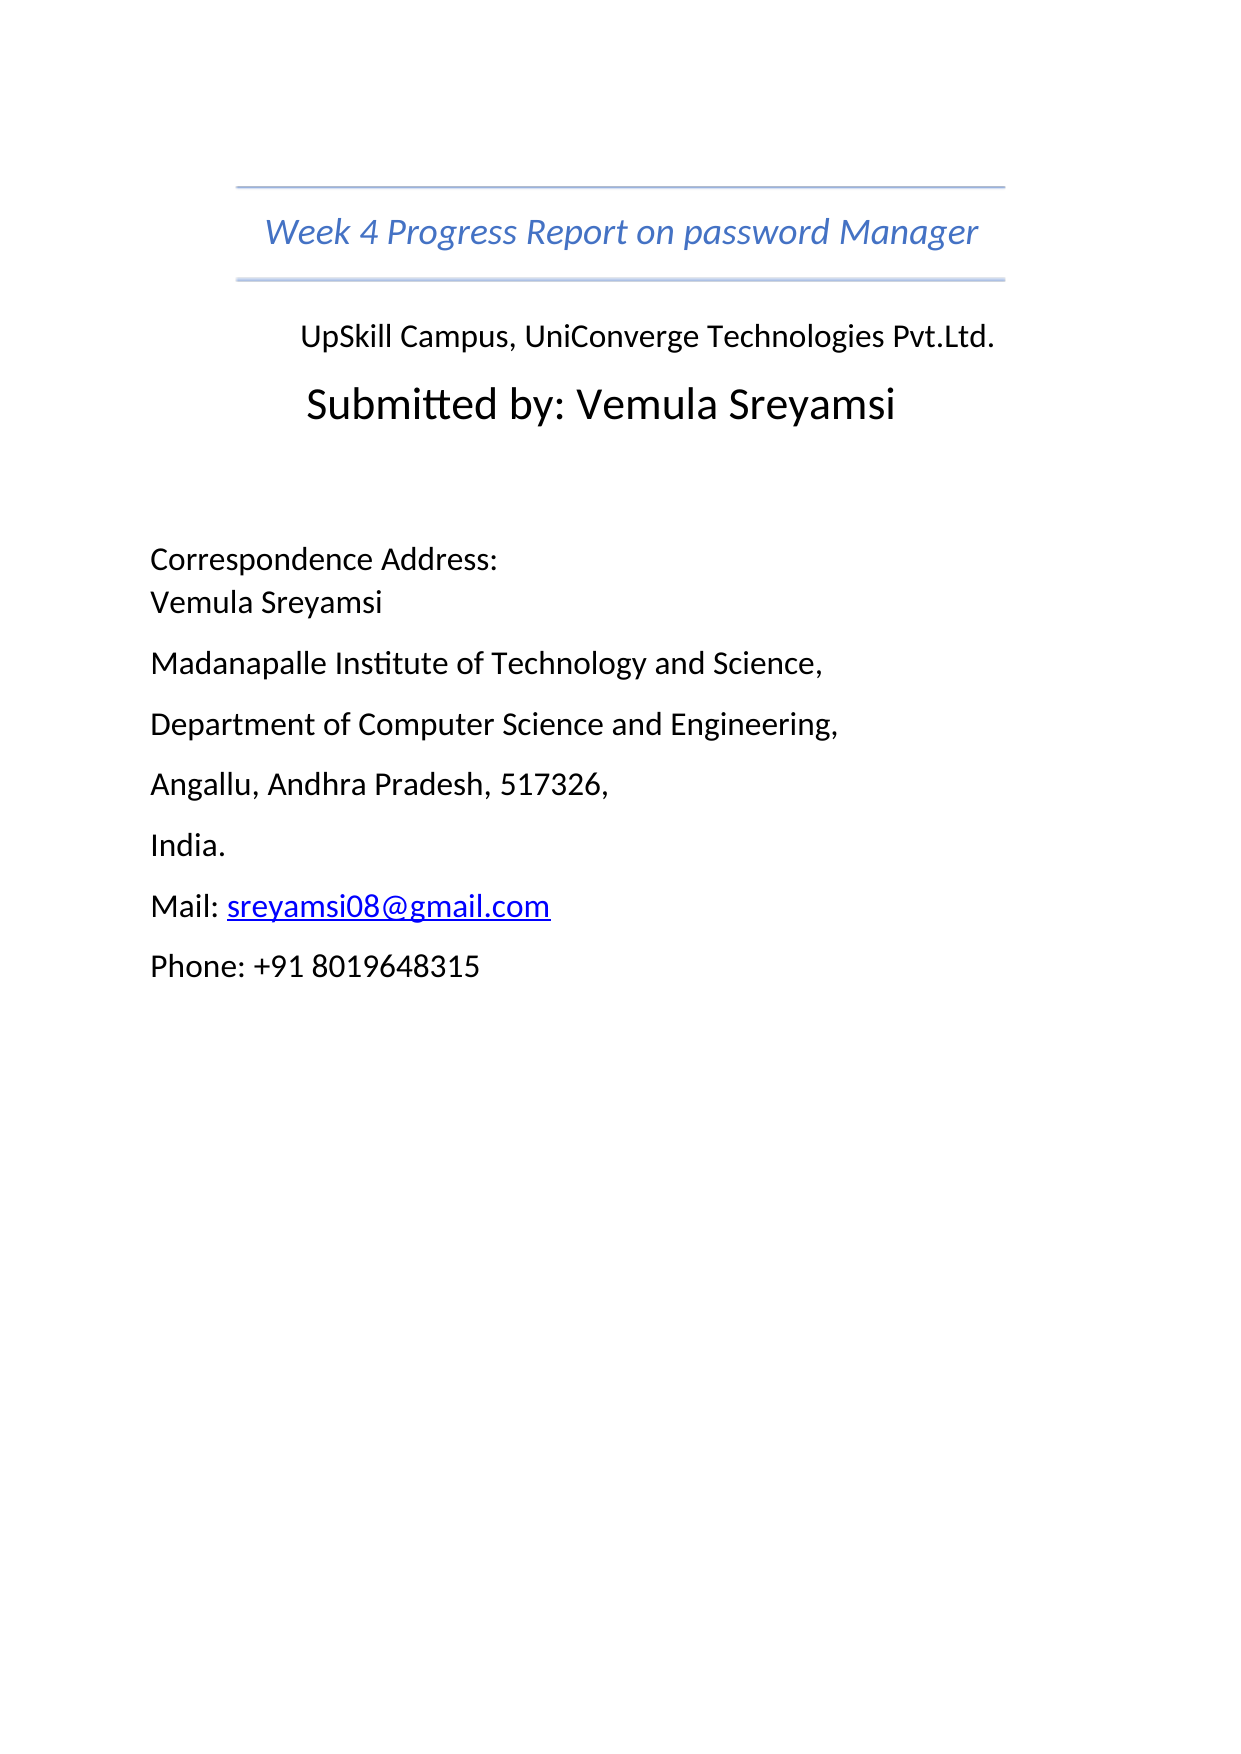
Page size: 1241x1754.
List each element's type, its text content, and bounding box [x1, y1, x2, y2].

picture [233, 185, 1007, 192]
text Week 4 Progress Report on password Manager [264, 208, 1113, 253]
text UpSkill Campus, UniConverge Technologies Pvt.Ltd. [300, 314, 1113, 355]
picture [233, 277, 1007, 284]
text Correspondence Address: Vemula Sreyamsi [150, 535, 522, 622]
text India. [150, 824, 1113, 865]
text Submitted by: Vemula Sreyamsi [306, 375, 1113, 431]
text Madanapalle Institute of Technology and Science, Department of Computer Science and Engineering, Angallu, Andhra Pradesh, 517326, [150, 623, 867, 804]
text Mail: sreyamsi08@gmail.com [150, 884, 1113, 925]
text Phone: +91 8019648315 [150, 945, 1113, 986]
